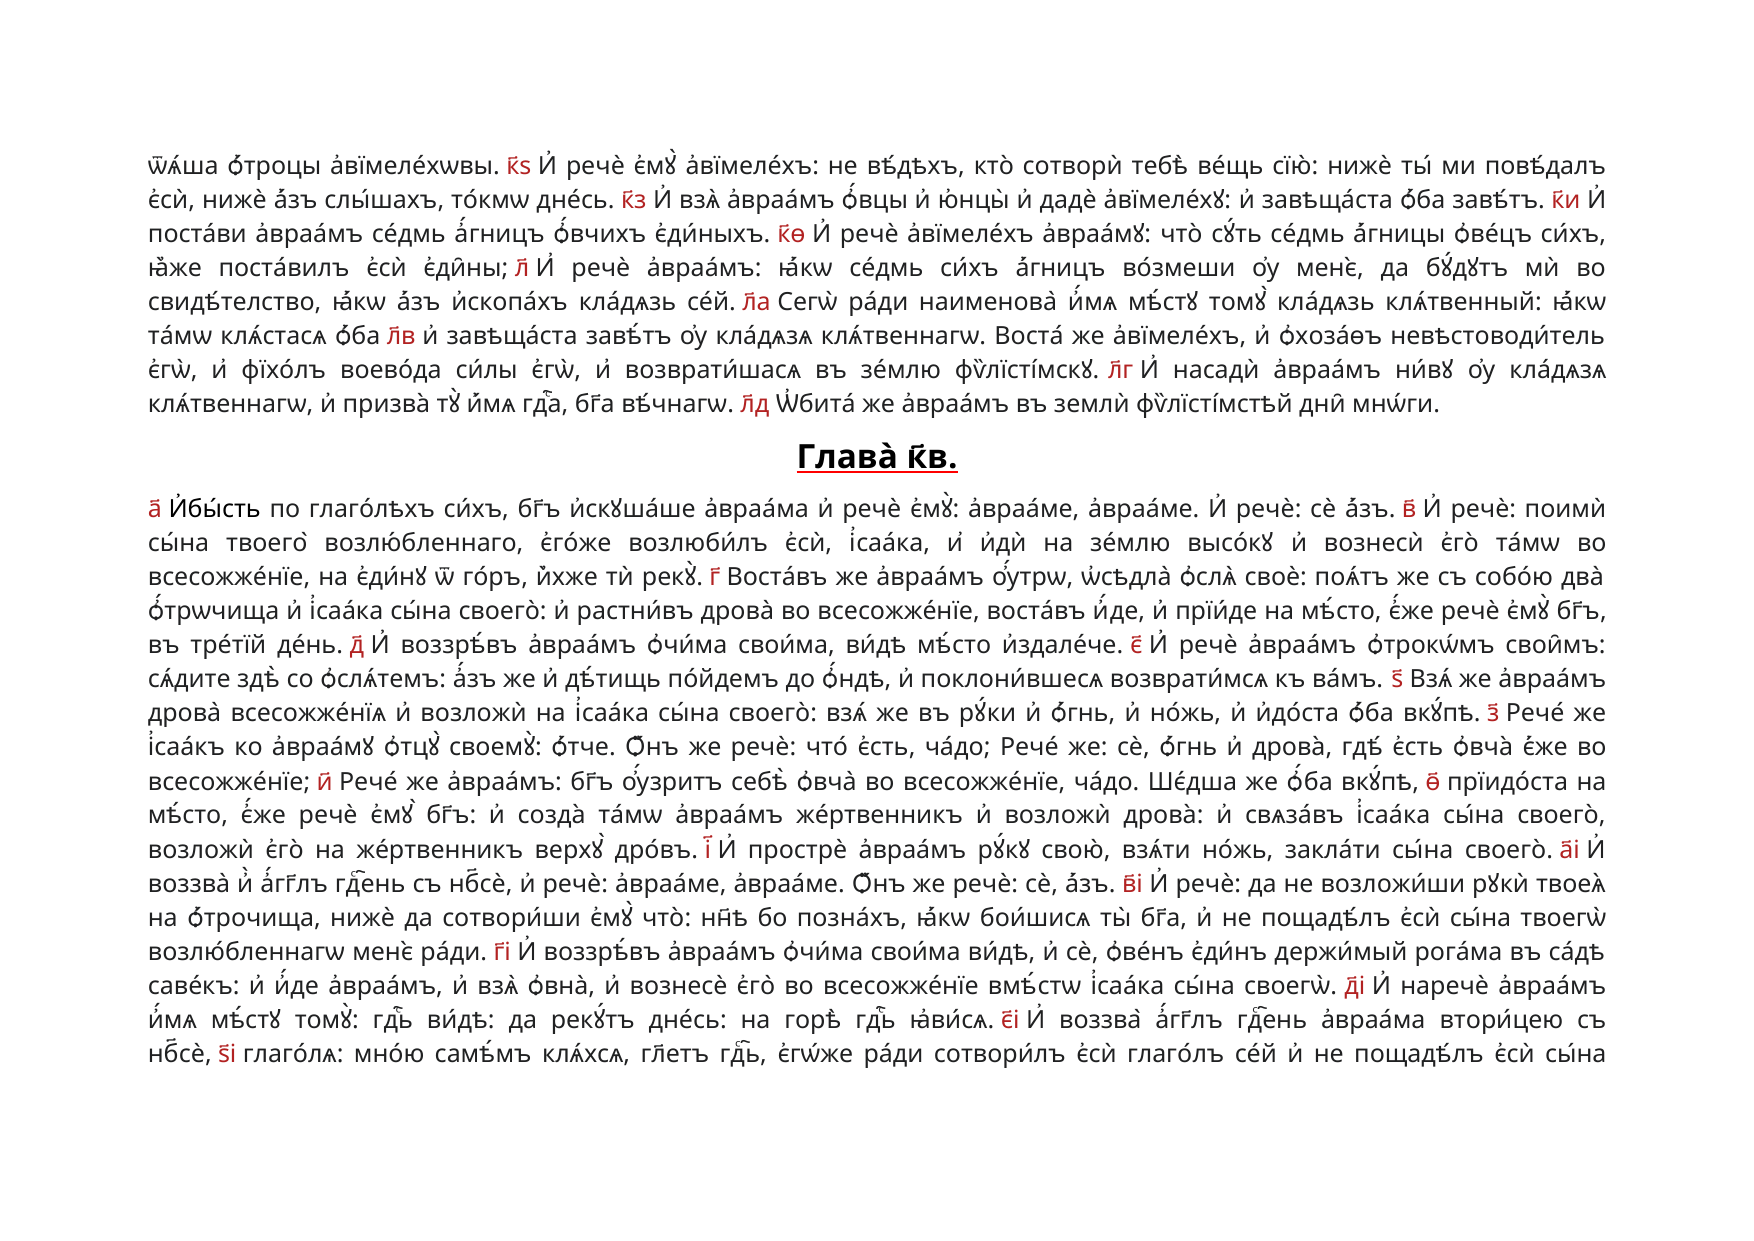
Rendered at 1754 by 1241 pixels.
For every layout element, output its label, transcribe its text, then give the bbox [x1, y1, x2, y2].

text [148, 148, 1606, 420]
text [148, 491, 1606, 1070]
text Глава̀ к҃в. [148, 433, 1606, 478]
